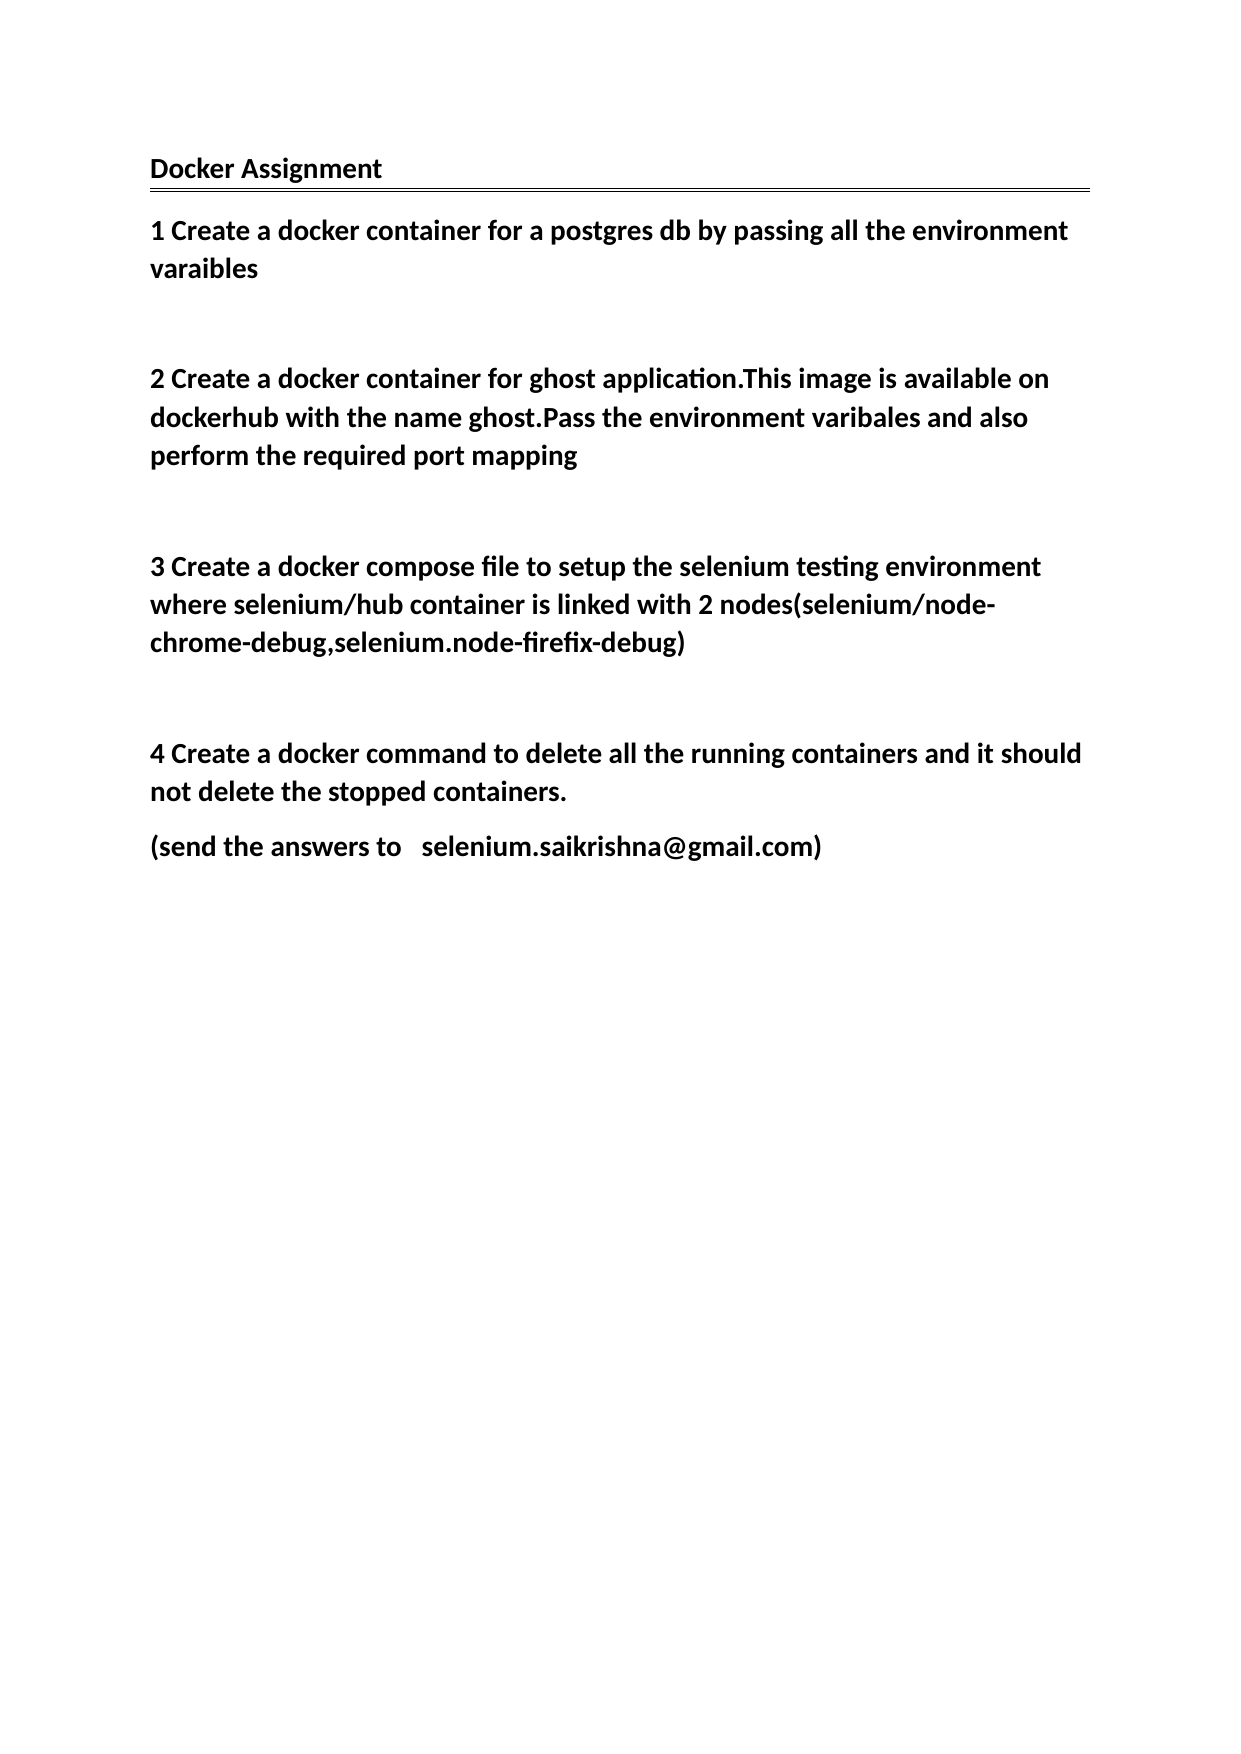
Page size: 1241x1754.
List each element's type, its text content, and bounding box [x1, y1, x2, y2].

text 4 Create a docker command to delete all the running containers and it should not delete the stopped containers. [150, 735, 1090, 809]
text 2 Create a docker container for ghost application.This image is available on dockerhub with the name ghost.Pass the environment varibales and also perform the required port mapping [150, 361, 1090, 473]
text 3 Create a docker compose file to setup the selenium testing environment where selenium/hub container is linked with 2 nodes(selenium/node-chrome-debug,selenium.node-firefix-debug) [150, 548, 1090, 660]
text Docker Assignment [150, 150, 1090, 188]
text (send the answers to selenium.saikrishna@gmail.com) [150, 828, 1090, 864]
text 1 Create a docker container for a postgres db by passing all the environment varaibles [150, 212, 1090, 286]
